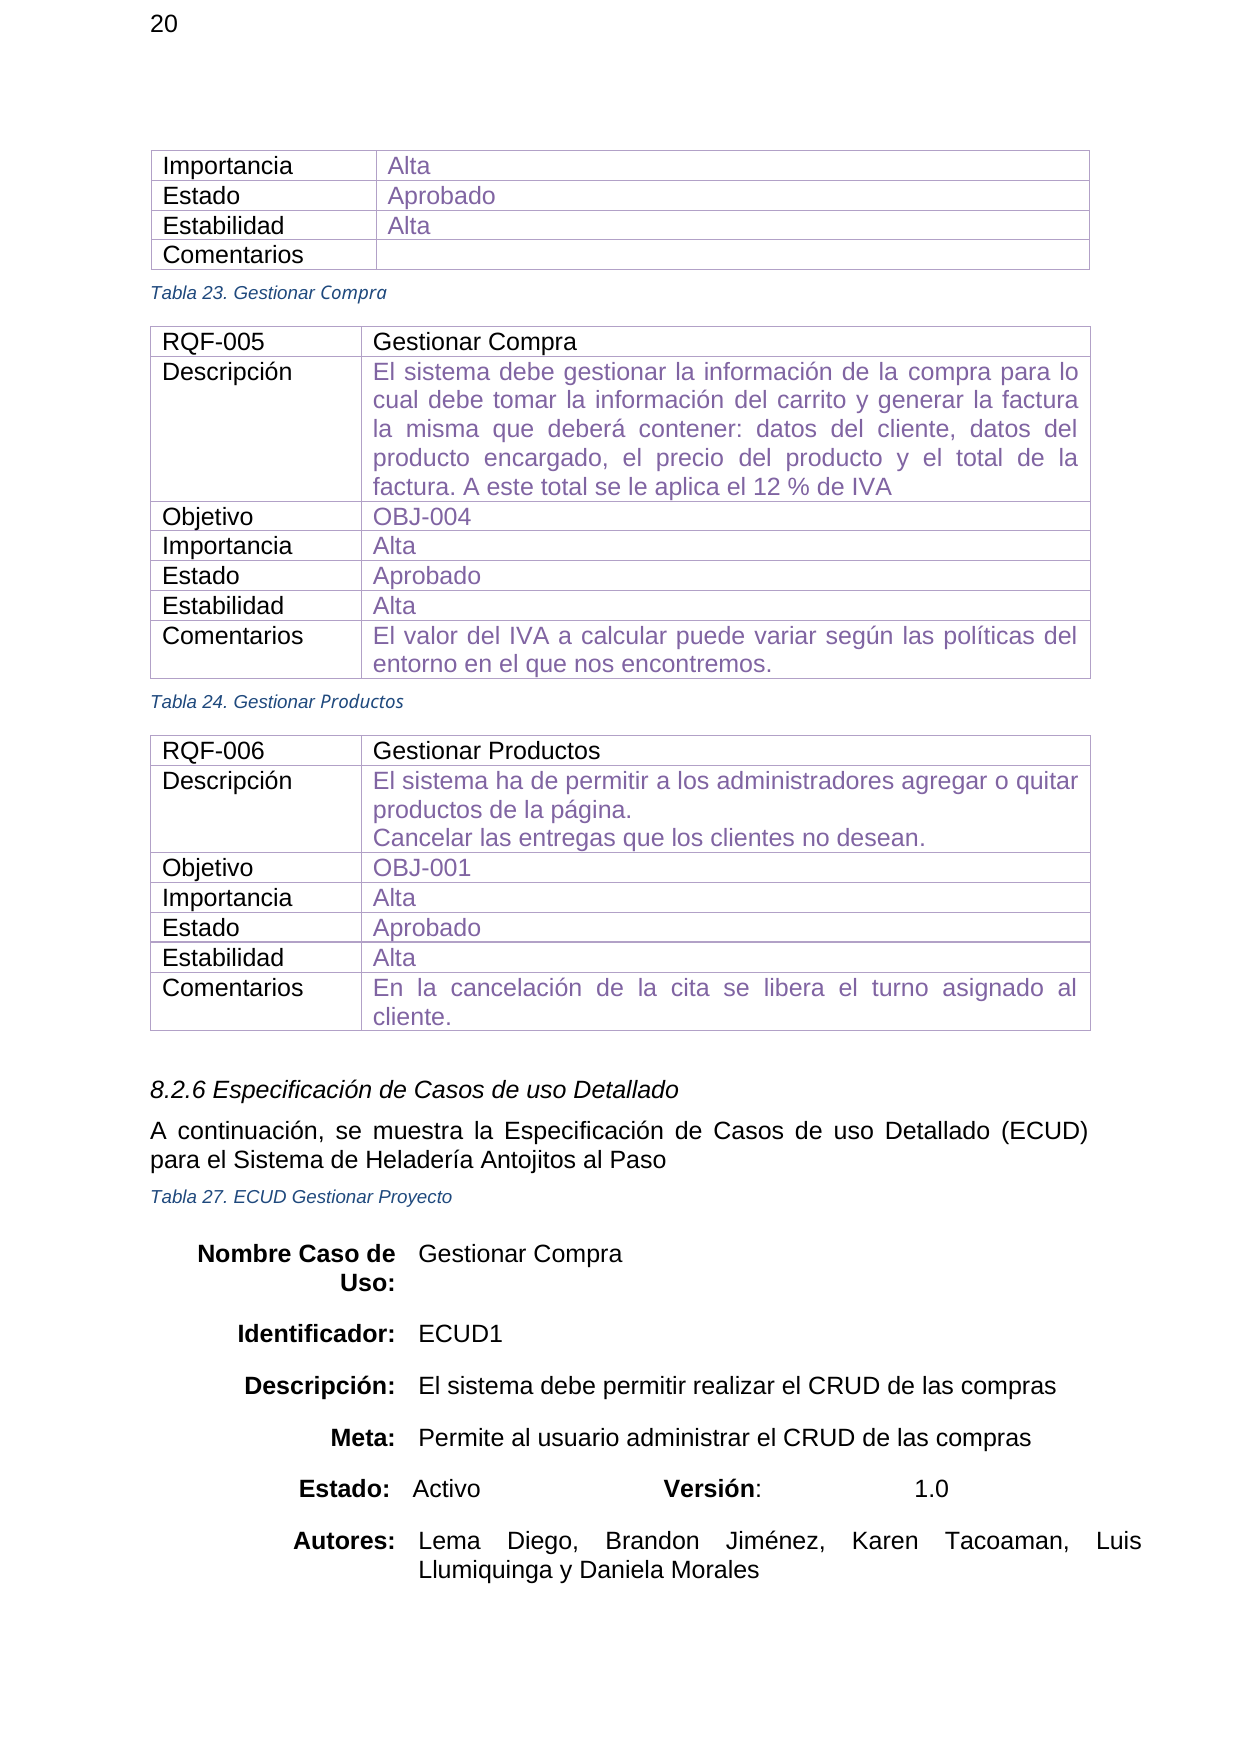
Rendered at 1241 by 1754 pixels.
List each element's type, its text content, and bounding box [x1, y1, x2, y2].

table_header RQF-006 [151, 736, 361, 765]
table_cell Permite al usuario administrar el CRUD de las compras [407, 1413, 1153, 1464]
table_cell OBJ-004 [362, 502, 1090, 530]
table_cell Alta [362, 883, 1090, 912]
table_header Nombre Caso de Uso: [151, 1229, 406, 1309]
table_cell Aprobado [377, 181, 1089, 209]
table_cell Importancia [151, 531, 361, 560]
table_cell Estabilidad [152, 211, 376, 239]
table_cell Comentarios [151, 621, 361, 678]
table_cell Estado [151, 913, 361, 941]
table_cell Activo [402, 1465, 652, 1515]
table_header RQF-005 [151, 327, 361, 356]
text A continuación, se muestra la Especificación de Casos de uso Detallado (ECUD) para el Sistema de Heladería Antojitos al Paso [150, 1116, 1090, 1173]
table_cell 1.0 [903, 1465, 1153, 1515]
table_cell Objetivo [151, 853, 361, 882]
table_cell Estado: [151, 1465, 401, 1515]
table_cell Estado [151, 561, 361, 590]
table_cell Meta: [151, 1413, 406, 1464]
table_header Gestionar Compra [407, 1229, 1153, 1309]
table_cell El sistema ha de permitir a los administradores agregar o quitar productos de la página. Cancelar las entregas que los clientes no desean. [362, 766, 1090, 852]
table_cell Alta [377, 151, 1089, 180]
table_cell Estado [152, 181, 376, 209]
table_cell Alta [362, 531, 1090, 560]
text 8.2.6 Especificación de Casos de uso Detallado [150, 1075, 1090, 1103]
table_cell Autores: [151, 1516, 406, 1596]
table_cell En la cancelación de la cita se libera el turno asignado al cliente. [362, 973, 1090, 1030]
table_cell Estabilidad [151, 943, 361, 972]
table_cell Objetivo [151, 502, 361, 530]
table_cell Versión: [653, 1465, 902, 1515]
table_header Gestionar Compra [362, 327, 1090, 356]
table_header Gestionar Productos [362, 736, 1090, 765]
table_cell Comentarios [151, 973, 361, 1030]
table_cell ECUD1 [407, 1310, 1153, 1360]
table_cell Lema Diego, Brandon Jiménez, Karen Tacoaman, Luis Llumiquinga y Daniela Morales [407, 1516, 1153, 1596]
table_cell Alta [362, 943, 1090, 972]
text Tabla 27. ECUD Gestionar Proyecto [150, 1186, 1090, 1207]
table_cell OBJ-001 [362, 853, 1090, 882]
table_cell Estabilidad [151, 591, 361, 620]
table_cell [377, 240, 1089, 269]
table_cell Aprobado [362, 561, 1090, 590]
table_cell El valor del IVA a calcular puede variar según las políticas del entorno en el que nos encontremos. [362, 621, 1090, 678]
table_cell Importancia [152, 151, 376, 180]
table_cell Descripción [151, 357, 361, 501]
table_cell El sistema debe permitir realizar el CRUD de las compras [407, 1361, 1153, 1412]
table_cell Descripción [151, 766, 361, 852]
table_cell Alta [377, 211, 1089, 239]
table_cell Aprobado [362, 913, 1090, 941]
table_cell Comentarios [152, 240, 376, 269]
table_cell Identificador: [151, 1310, 406, 1360]
table_cell Importancia [151, 883, 361, 912]
text Tabla 23. Gestionar Compra [150, 279, 1090, 305]
table_cell Descripción: [151, 1361, 406, 1412]
text Tabla 24. Gestionar Productos [150, 689, 1090, 714]
table_cell El sistema debe gestionar la información de la compra para lo cual debe tomar la información del carrito y generar la factura la misma que deberá contener: datos del cliente, datos del producto encargado, el precio del producto y el total de la factura. A este total se le aplica el 12 % de IVA [362, 357, 1090, 501]
table_cell Alta [362, 591, 1090, 620]
